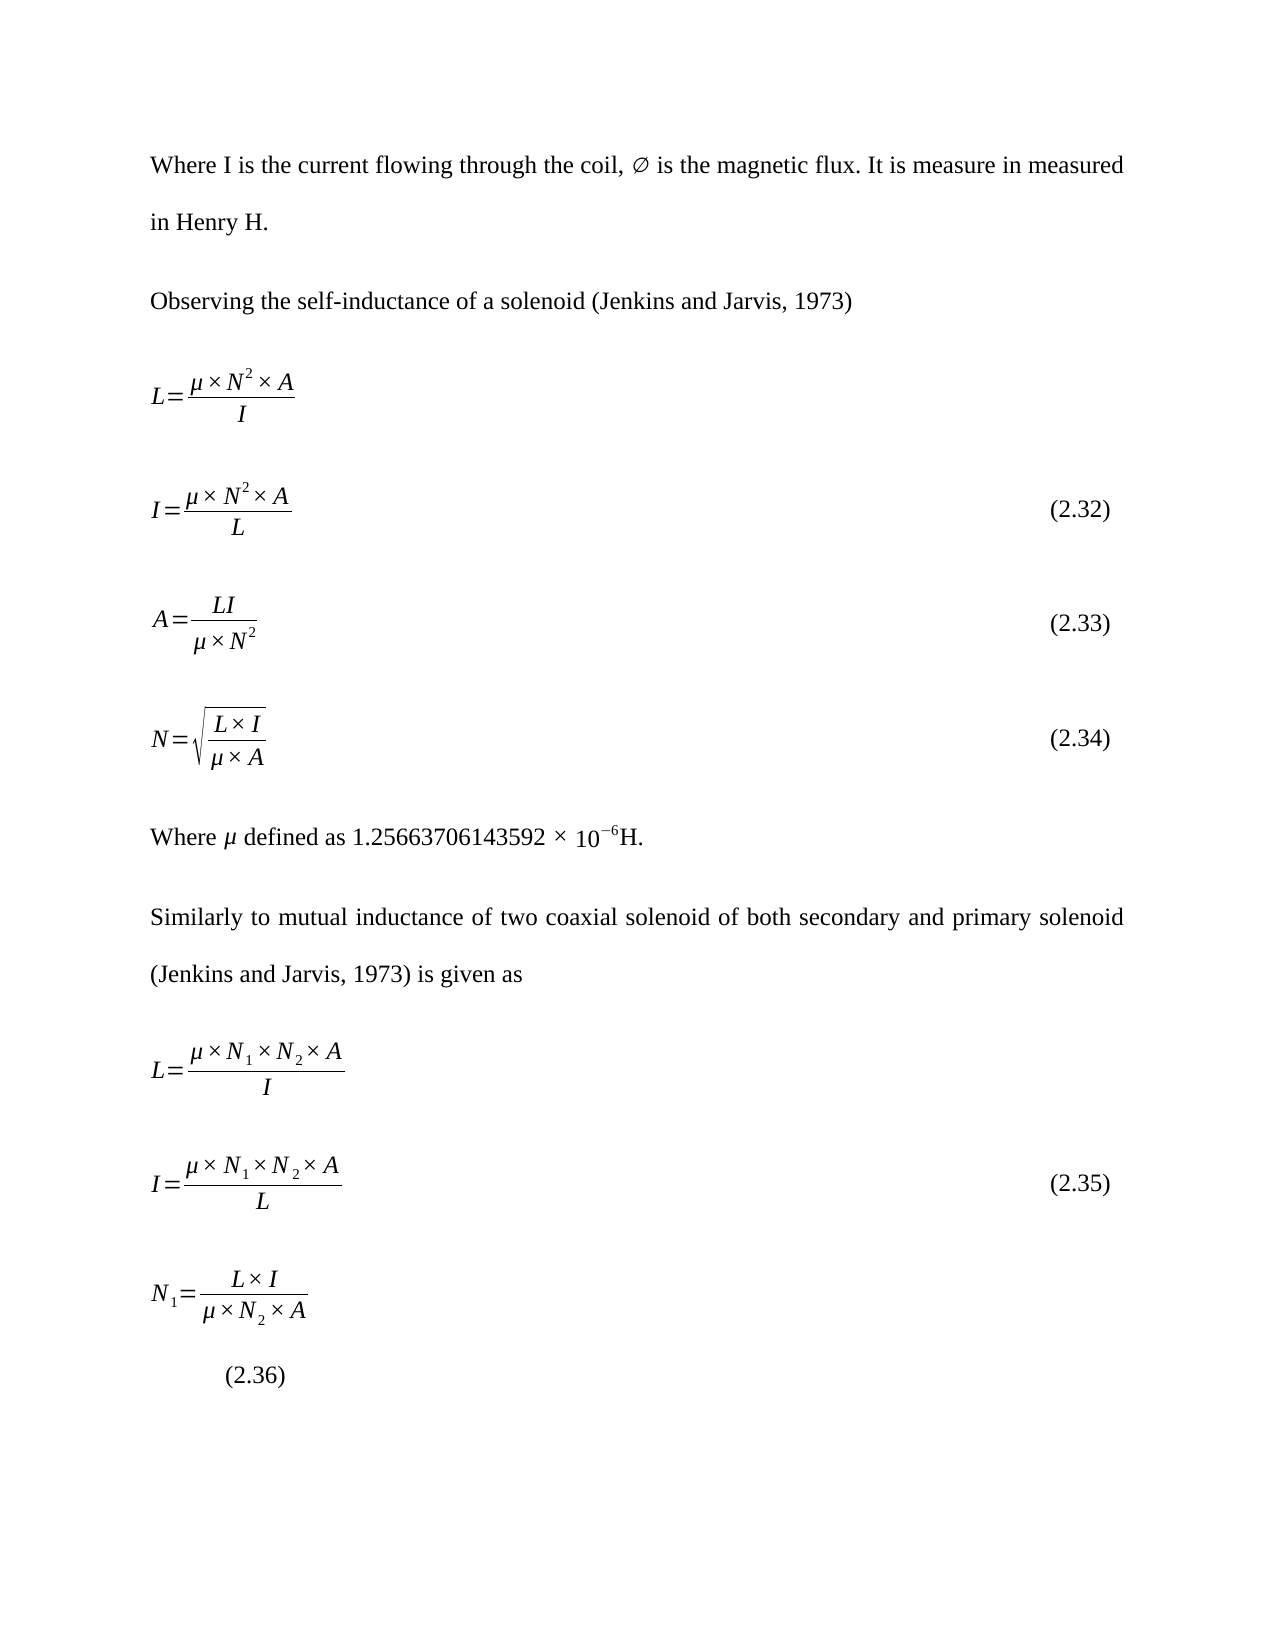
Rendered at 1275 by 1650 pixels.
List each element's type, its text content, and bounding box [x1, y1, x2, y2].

text (2.34) [150, 706, 1125, 770]
text Where I is the current flowing through the coil, is the magnetic flux. It is measure in measured in Henry H. [150, 150, 1125, 236]
text (2.36) [150, 1266, 1125, 1389]
text (2.35) [150, 1152, 1125, 1214]
text (2.33) [150, 592, 1125, 654]
text Where defined as 1.25663706143592 H. [150, 821, 1125, 852]
text Similarly to mutual inductance of two coaxial solenoid of both secondary and primary solenoid (Jenkins and Jarvis, 1973) is given as [150, 902, 1125, 988]
text (2.32) [150, 478, 1125, 541]
text Observing the self-inductance of a solenoid (Jenkins and Jarvis, 1973) [150, 286, 1125, 314]
